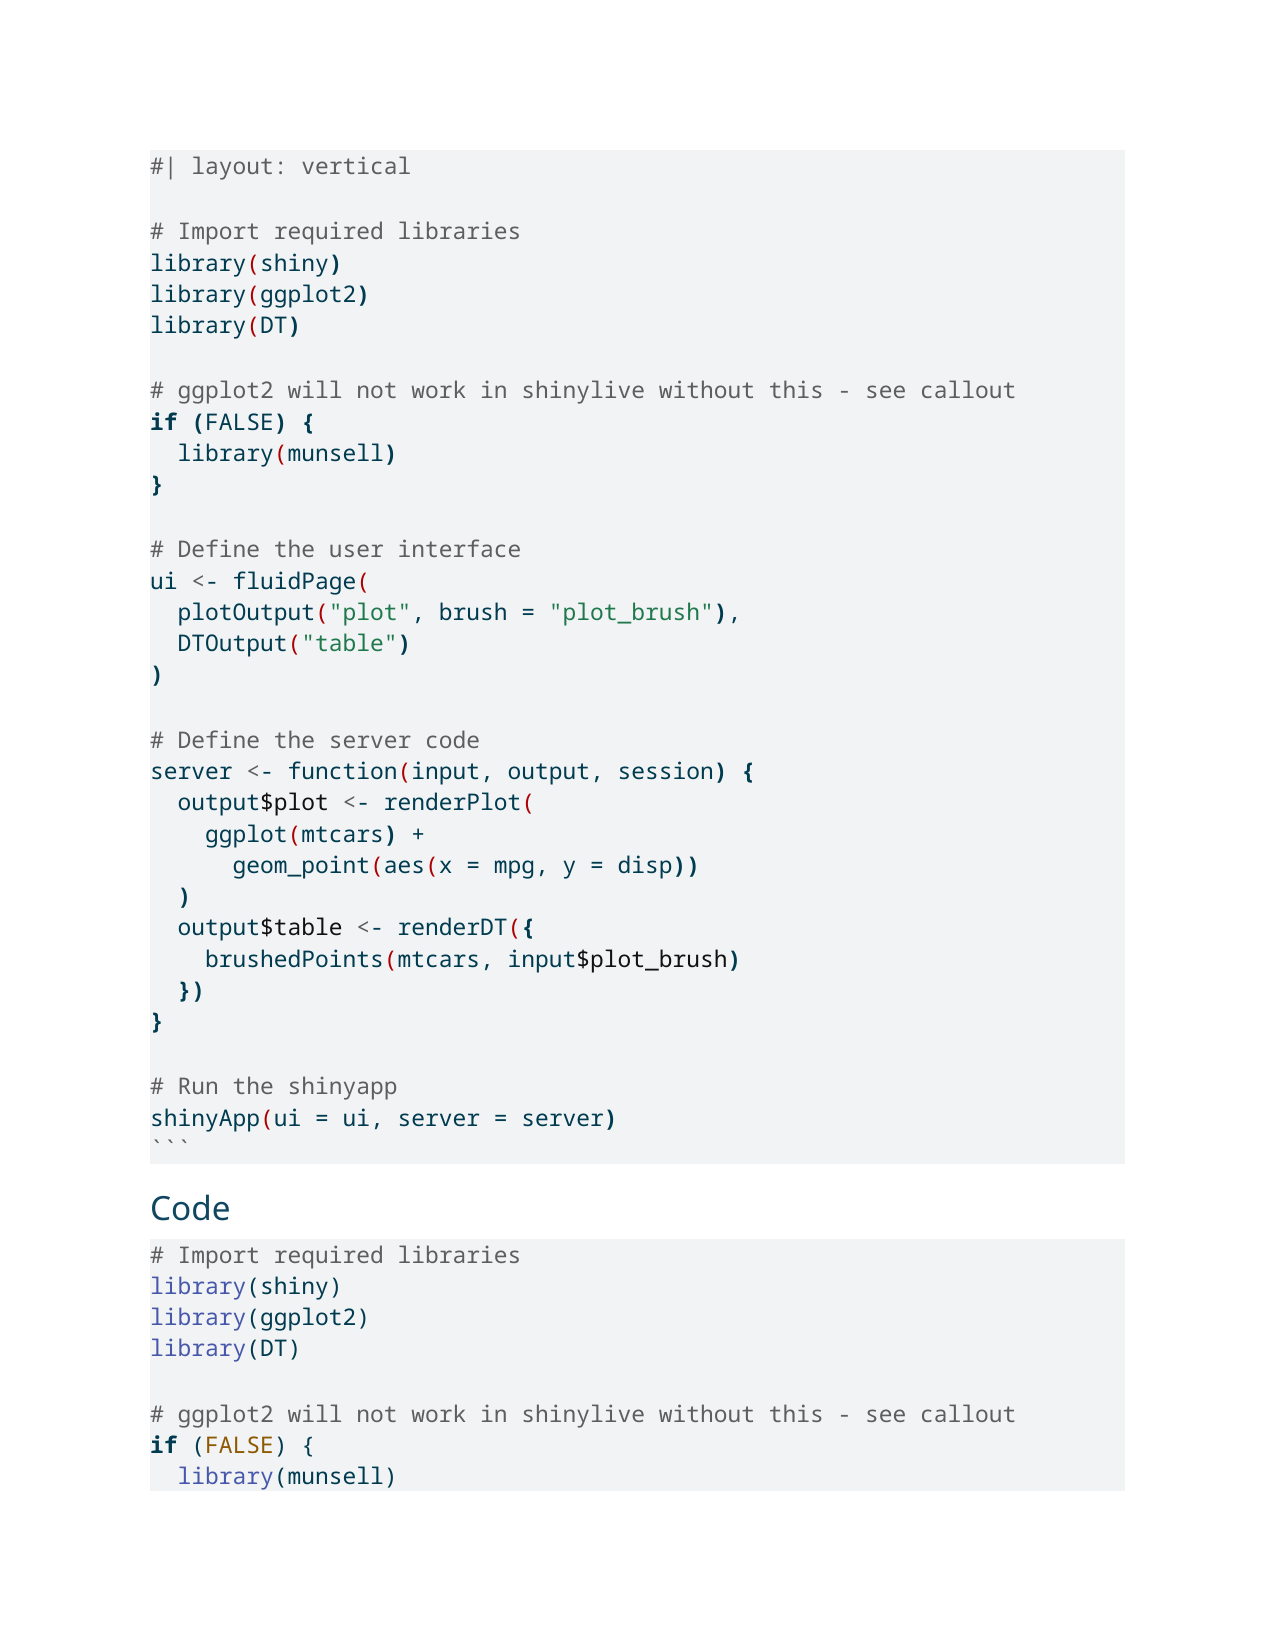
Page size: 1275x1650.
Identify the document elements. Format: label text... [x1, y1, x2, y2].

subtitle Code [150, 1185, 1125, 1230]
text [150, 1239, 1125, 1491]
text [150, 150, 1125, 1164]
